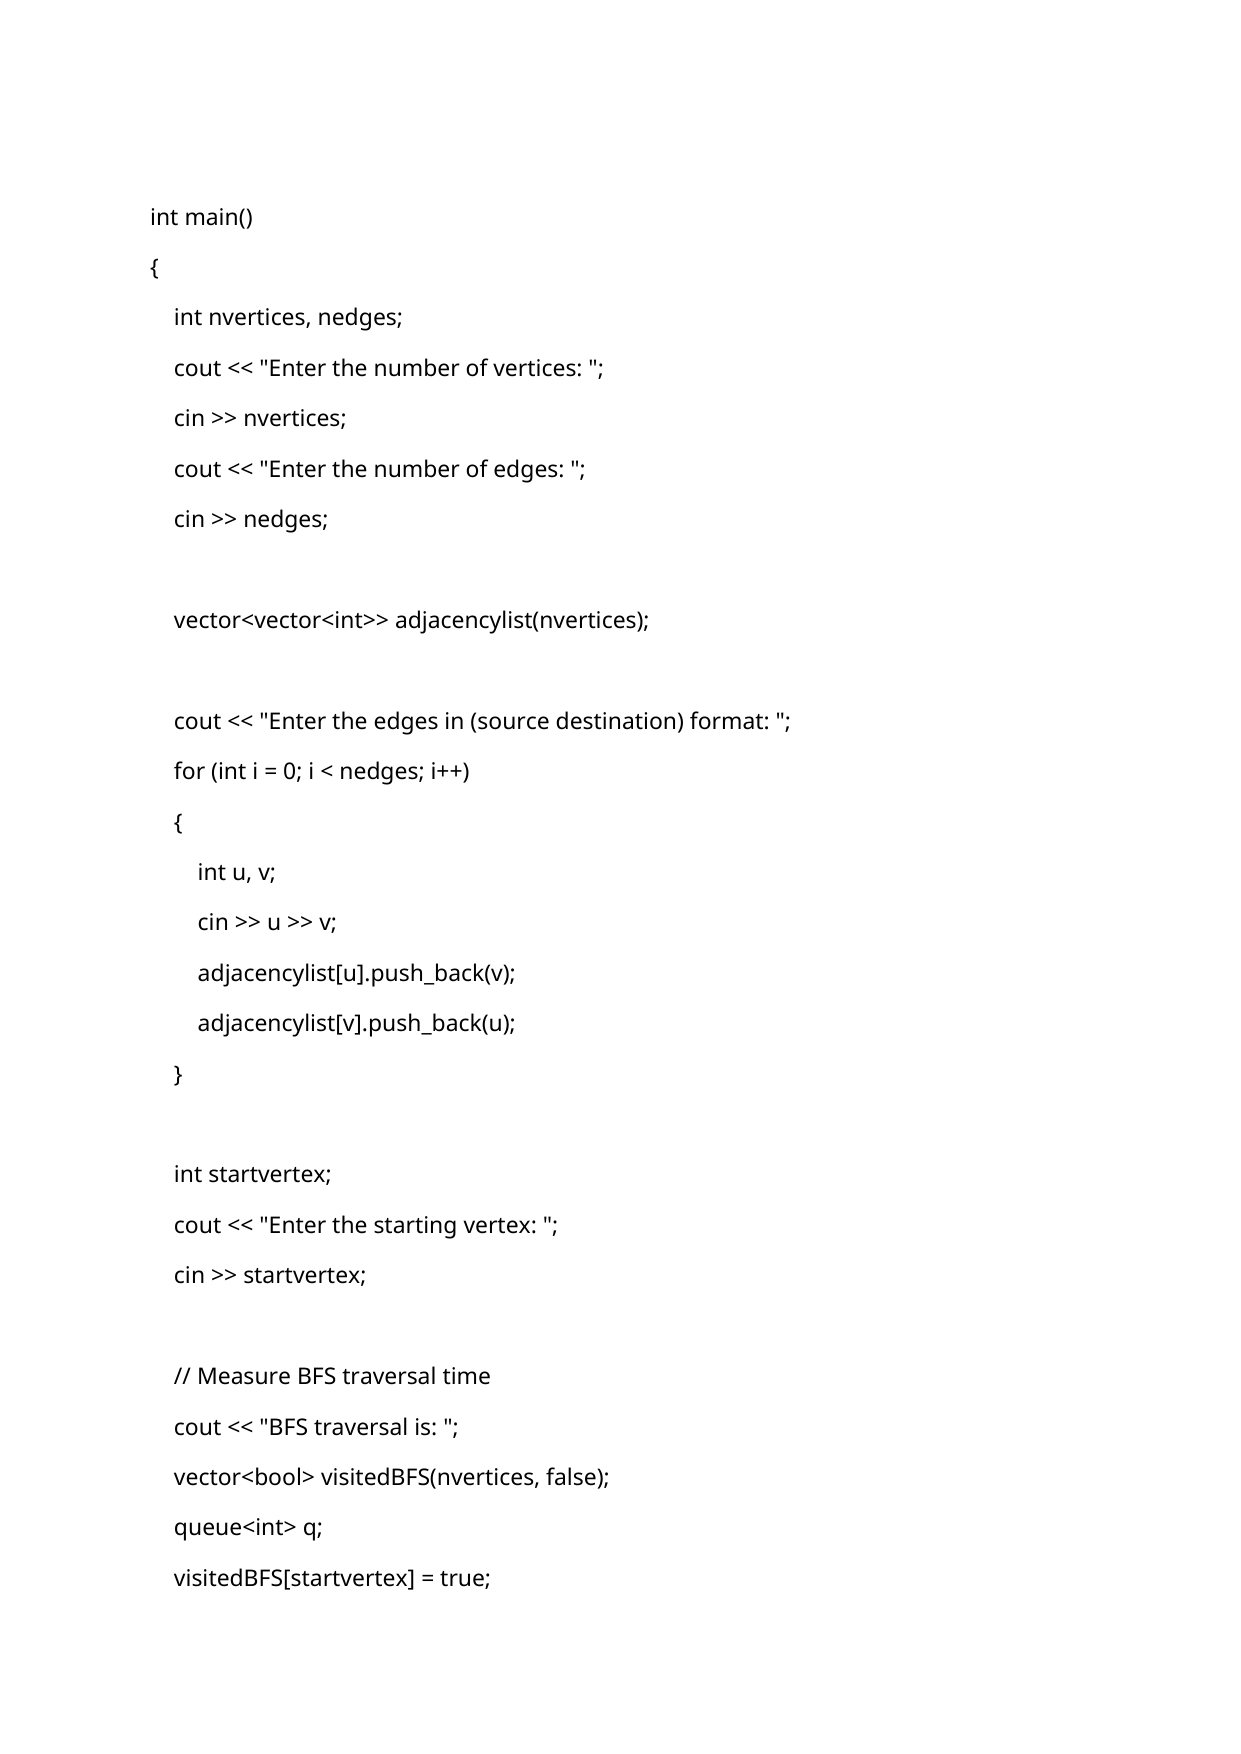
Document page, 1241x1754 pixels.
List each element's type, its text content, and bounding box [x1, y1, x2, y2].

text visitedBFS[startvertex] = true; [150, 1562, 1090, 1593]
text // Measure BFS traversal time [150, 1360, 1090, 1391]
text cout << "BFS traversal is: "; [150, 1410, 1090, 1442]
text queue<int> q; [150, 1511, 1090, 1542]
text adjacencylist[v].push_back(u); [150, 1007, 1090, 1038]
text int startvertex; [150, 1158, 1090, 1189]
text adjacencylist[u].push_back(v); [150, 957, 1090, 988]
text { [150, 805, 1090, 837]
text cout << "Enter the starting vertex: "; [150, 1209, 1090, 1240]
text cin >> u >> v; [150, 906, 1090, 937]
text cout << "Enter the number of edges: "; [150, 452, 1090, 484]
text int nvertices, nedges; [150, 301, 1090, 332]
text vector<vector<int>> adjacencylist(nvertices); [150, 604, 1090, 635]
text for (int i = 0; i < nedges; i++) [150, 755, 1090, 786]
text } [150, 1057, 1090, 1089]
text cin >> nedges; [150, 503, 1090, 534]
text cout << "Enter the edges in (source destination) format: "; [150, 704, 1090, 736]
text cin >> nvertices; [150, 402, 1090, 433]
text int main() [150, 200, 1090, 232]
text { [150, 251, 1090, 282]
text vector<bool> visitedBFS(nvertices, false); [150, 1461, 1090, 1492]
text int u, v; [150, 856, 1090, 887]
text cin >> startvertex; [150, 1259, 1090, 1290]
text cout << "Enter the number of vertices: "; [150, 352, 1090, 383]
